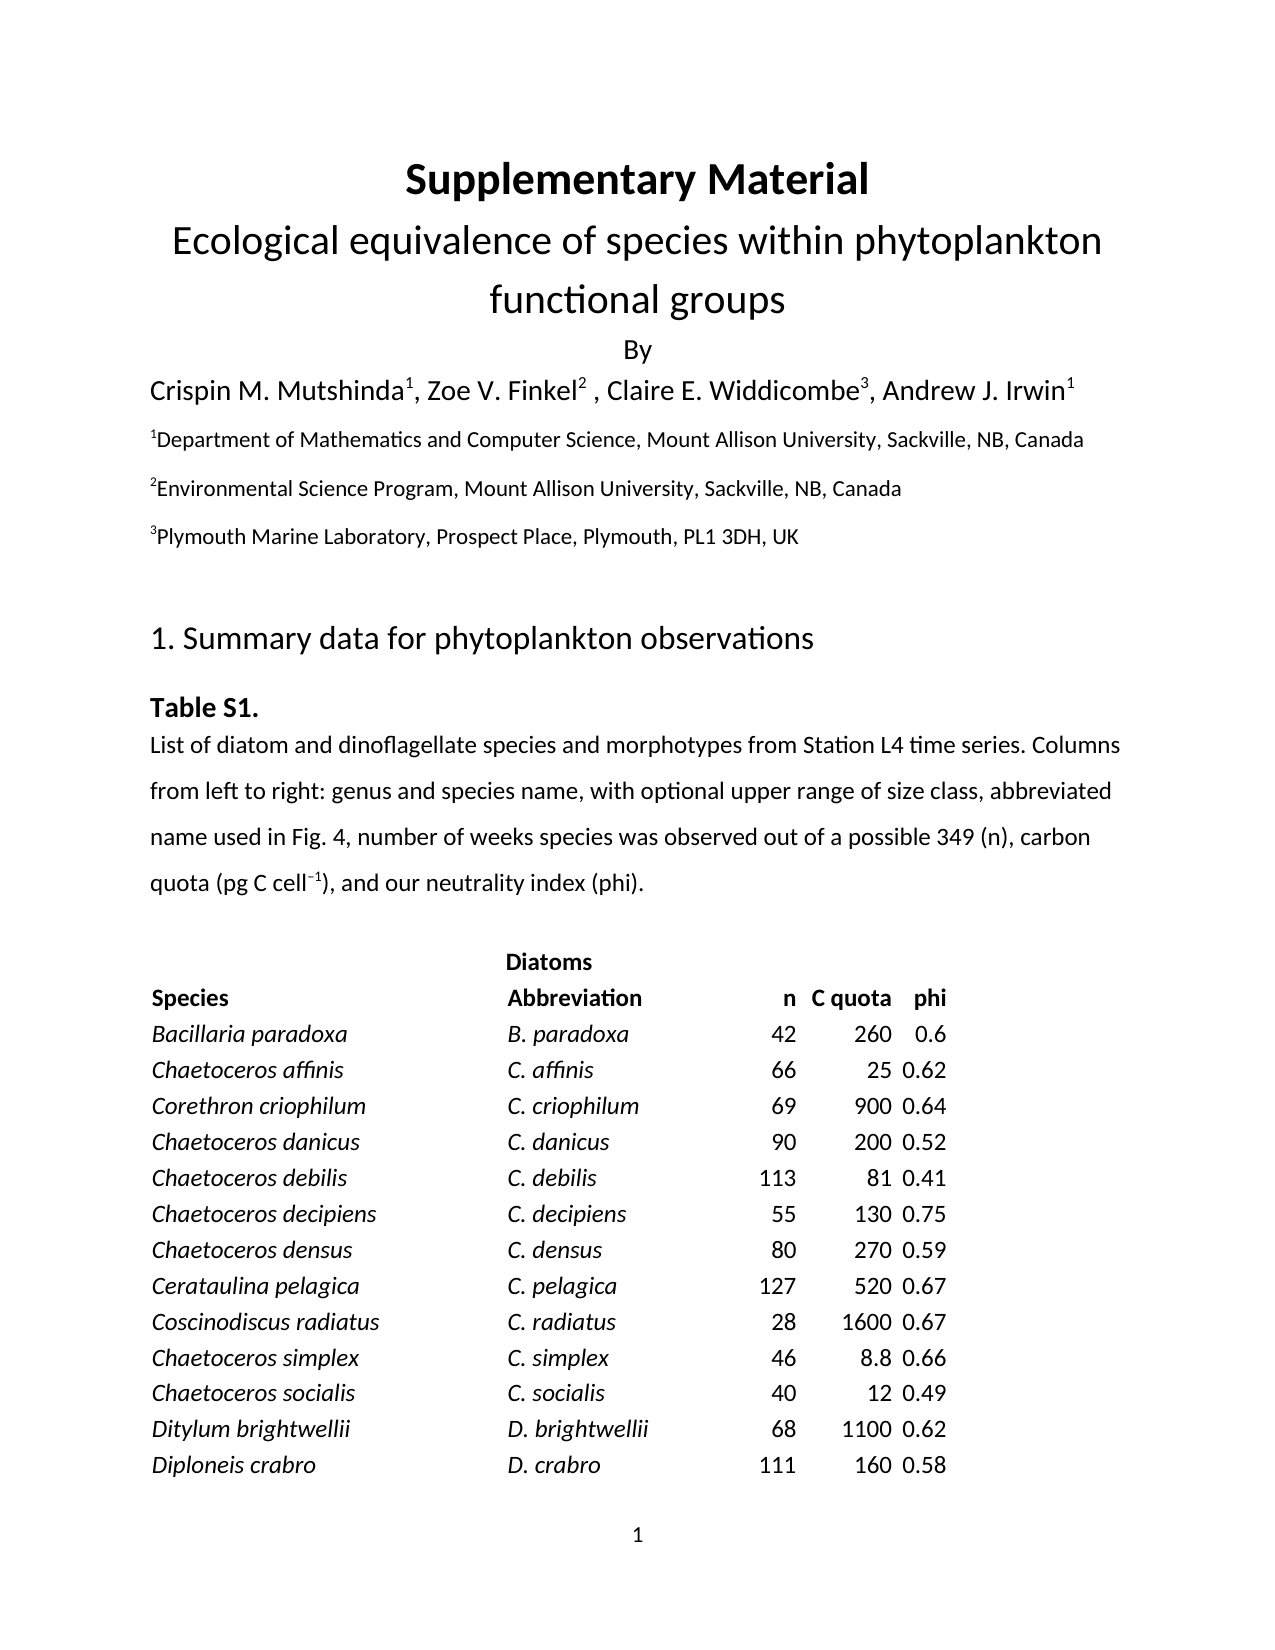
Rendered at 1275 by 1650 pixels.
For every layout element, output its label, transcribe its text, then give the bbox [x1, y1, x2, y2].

text Crispin M. Mutshinda1, Zoe V. Finkel2 , Claire E. Widdicombe3, Andrew J. Irwin1 [150, 372, 1125, 408]
table_cell 1600 [798, 1304, 893, 1340]
table_cell Bacillaria paradoxa [150, 1017, 506, 1053]
table_cell Cerataulina pelagica [150, 1268, 506, 1304]
table_cell C. radiatus [506, 1304, 751, 1340]
table_cell Chaetoceros socialis [150, 1376, 506, 1412]
table_cell C. criophilum [506, 1089, 751, 1124]
table_cell 0.49 [893, 1376, 948, 1412]
table_cell Ditylum brightwellii [150, 1412, 506, 1448]
table_cell 0.41 [893, 1160, 948, 1196]
table_cell B. paradoxa [506, 1017, 751, 1053]
table_cell 90 [751, 1125, 798, 1160]
text Ecological equivalence of species within phytoplankton functional groups [150, 214, 1125, 323]
table_cell 0.75 [893, 1196, 948, 1232]
table_cell 0.62 [893, 1053, 948, 1088]
table_cell C. decipiens [506, 1196, 751, 1232]
table_cell C. pelagica [506, 1268, 751, 1304]
table_cell 0.6 [893, 1017, 948, 1053]
table_cell 81 [798, 1160, 893, 1196]
table_cell 900 [798, 1089, 893, 1124]
table_cell 270 [798, 1232, 893, 1268]
table_cell C. simplex [506, 1340, 751, 1376]
table_cell Corethron criophilum [150, 1089, 506, 1124]
table_cell 55 [751, 1196, 798, 1232]
table_cell D. crabro [506, 1448, 751, 1484]
table_cell 520 [798, 1268, 893, 1304]
table_cell 0.64 [893, 1089, 948, 1124]
table_cell 0.67 [893, 1268, 948, 1304]
table_cell 260 [798, 1017, 893, 1053]
table_cell Chaetoceros affinis [150, 1053, 506, 1088]
table_cell 113 [751, 1160, 798, 1196]
table_cell 80 [751, 1232, 798, 1268]
text 3Plymouth Marine Laboratory, Prospect Place, Plymouth, PL1 3DH, UK [150, 522, 1125, 550]
table_cell C. danicus [506, 1125, 751, 1160]
table_cell Chaetoceros debilis [150, 1160, 506, 1196]
table_cell Abbreviation [506, 981, 751, 1017]
table_cell Chaetoceros simplex [150, 1340, 506, 1376]
table_cell 160 [798, 1448, 893, 1484]
table_cell C. affinis [506, 1053, 751, 1088]
table_cell 0.66 [893, 1340, 948, 1376]
text Supplementary Material [150, 150, 1125, 206]
table_cell Species [150, 981, 506, 1017]
table_cell 42 [751, 1017, 798, 1053]
table_cell Coscinodiscus radiatus [150, 1304, 506, 1340]
table_cell 0.58 [893, 1448, 948, 1484]
table_cell 0.62 [893, 1412, 948, 1448]
table_header Diatoms [150, 945, 948, 981]
table_cell C. debilis [506, 1160, 751, 1196]
table_cell 40 [751, 1376, 798, 1412]
table_cell 0.59 [893, 1232, 948, 1268]
table_cell 12 [798, 1376, 893, 1412]
table_cell 8.8 [798, 1340, 893, 1376]
table_cell C. socialis [506, 1376, 751, 1412]
table_cell 0.67 [893, 1304, 948, 1340]
table_cell n [751, 981, 798, 1017]
text Table S1. [150, 689, 1125, 724]
table_cell 0.52 [893, 1125, 948, 1160]
table_cell 1100 [798, 1412, 893, 1448]
text 1. Summary data for phytoplankton observations [150, 617, 1125, 658]
text 2Environmental Science Program, Mount Allison University, Sackville, NB, Canada [150, 474, 1125, 502]
table_cell 66 [751, 1053, 798, 1088]
table_cell C. densus [506, 1232, 751, 1268]
table_cell 127 [751, 1268, 798, 1304]
table_cell 28 [751, 1304, 798, 1340]
table_cell Chaetoceros decipiens [150, 1196, 506, 1232]
table_cell C quota [798, 981, 893, 1017]
table_cell 25 [798, 1053, 893, 1088]
table_cell Chaetoceros danicus [150, 1125, 506, 1160]
table_cell 69 [751, 1089, 798, 1124]
table_cell 111 [751, 1448, 798, 1484]
table_cell 46 [751, 1340, 798, 1376]
table_cell Diploneis crabro [150, 1448, 506, 1484]
table_cell phi [893, 981, 948, 1017]
text By [150, 331, 1125, 367]
table_cell 130 [798, 1196, 893, 1232]
text List of diatom and dinoflagellate species and morphotypes from Station L4 time series. Columns from left to right: genus and species name, with optional upper range of size class, abbreviated name used in Fig. 4, number of weeks species was observed out of a possible 349 (n), carbon quota (pg C cell–1), and our neutrality index (phi). [150, 730, 1125, 897]
table_cell 200 [798, 1125, 893, 1160]
text 1Department of Mathematics and Computer Science, Mount Allison University, Sackville, NB, Canada [150, 426, 1125, 453]
table_cell Chaetoceros densus [150, 1232, 506, 1268]
table_cell D. brightwellii [506, 1412, 751, 1448]
table_cell 68 [751, 1412, 798, 1448]
